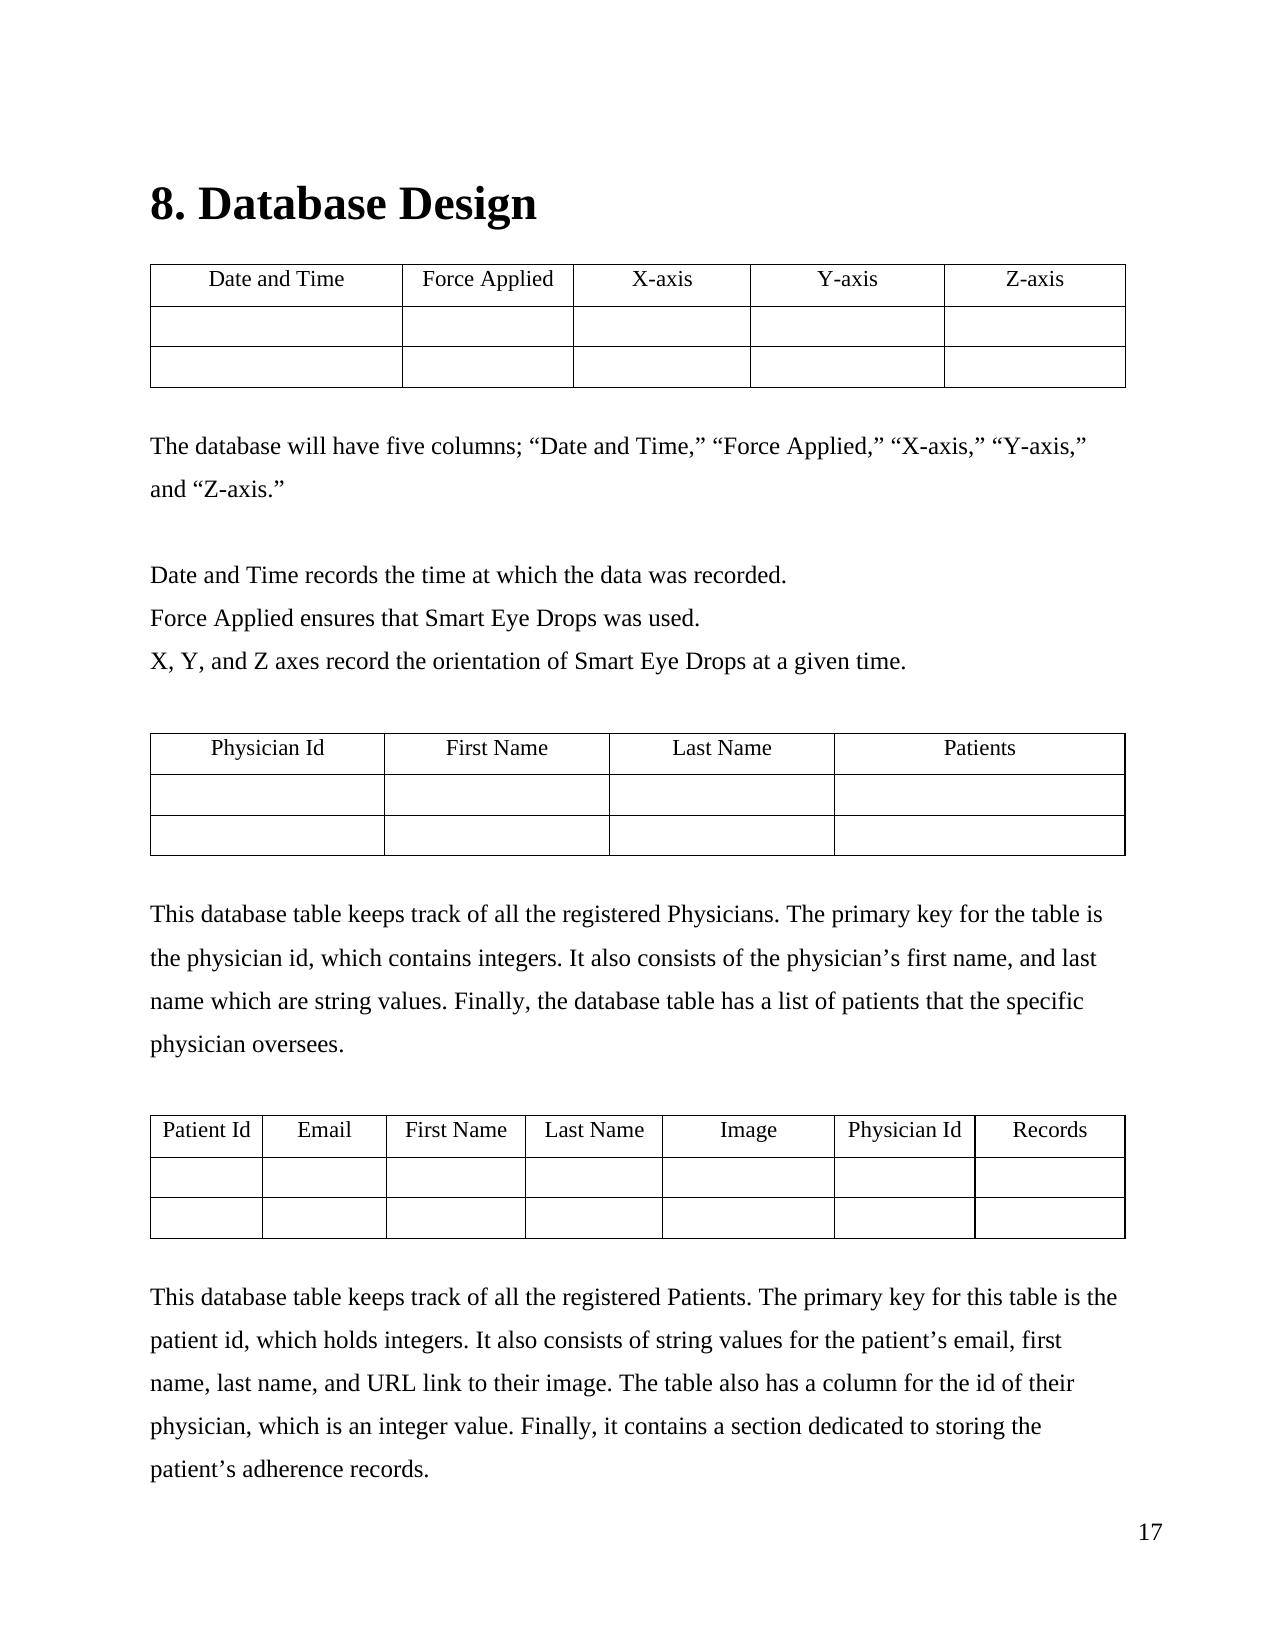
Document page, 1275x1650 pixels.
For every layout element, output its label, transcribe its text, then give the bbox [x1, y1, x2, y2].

table_header Date and Time [151, 265, 402, 306]
table_header Force Applied [403, 265, 573, 306]
table_header Patients [835, 734, 1124, 774]
table_cell [151, 347, 402, 387]
table_cell [574, 347, 750, 387]
table_cell [976, 1158, 1124, 1197]
table_cell [151, 1198, 262, 1238]
table_cell [663, 1198, 834, 1238]
table_cell [574, 307, 750, 346]
table_header Y-axis [751, 265, 944, 306]
table_header First Name [387, 1116, 525, 1157]
table_cell [610, 816, 834, 855]
table_cell [387, 1198, 525, 1238]
table_header Image [663, 1116, 834, 1157]
subtitle 8. Database Design [150, 175, 1125, 230]
table_cell [835, 1198, 974, 1238]
text This database table keeps track of all the registered Physicians. The primary key for the table is the physician id, which contains integers. It also consists of the physician’s first name, and last name which are string values. Finally, the database table has a list of patients that the specific physician oversees. [150, 899, 1125, 1058]
table_cell [403, 307, 573, 346]
table_cell [387, 1158, 525, 1197]
table_cell [263, 1198, 386, 1238]
table_header Z-axis [945, 265, 1125, 306]
table_header X-axis [574, 265, 750, 306]
table_header Patient Id [151, 1116, 262, 1157]
table_cell [945, 307, 1125, 346]
table_header First Name [385, 734, 609, 774]
table_cell [835, 1158, 974, 1197]
table_cell [385, 775, 609, 815]
table_cell [403, 347, 573, 387]
table_header Last Name [526, 1116, 662, 1157]
table_header Last Name [610, 734, 834, 774]
table_cell [610, 775, 834, 815]
table_cell [526, 1158, 662, 1197]
text This database table keeps track of all the registered Patients. The primary key for this table is the patient id, which holds integers. It also consists of string values for the patient’s email, first name, last name, and URL link to their image. The table also has a column for the id of their physician, which is an integer value. Finally, it contains a section dedicated to storing the patient’s adherence records. [150, 1282, 1125, 1483]
text Force Applied ensures that Smart Eye Drops was used. [150, 603, 1125, 632]
table_cell [385, 816, 609, 855]
table_cell [835, 775, 1124, 815]
table_cell [151, 816, 384, 855]
table_cell [151, 1158, 262, 1197]
table_cell [751, 307, 944, 346]
table_cell [151, 775, 384, 815]
table_cell [663, 1158, 834, 1197]
text Date and Time records the time at which the data was recorded. [150, 560, 1125, 589]
table_header Records [976, 1116, 1124, 1157]
table_cell [945, 347, 1125, 387]
table_header Physician Id [835, 1116, 974, 1157]
table_cell [526, 1198, 662, 1238]
table_cell [263, 1158, 386, 1197]
table_cell [835, 816, 1124, 855]
table_header Email [263, 1116, 386, 1157]
text X, Y, and Z axes record the orientation of Smart Eye Drops at a given time. [150, 646, 1125, 675]
text The database will have five columns; “Date and Time,” “Force Applied,” “X-axis,” “Y-axis,” and “Z-axis.” [150, 431, 1125, 503]
table_cell [976, 1198, 1124, 1238]
table_cell [151, 307, 402, 346]
table_header Physician Id [151, 734, 384, 774]
table_cell [751, 347, 944, 387]
